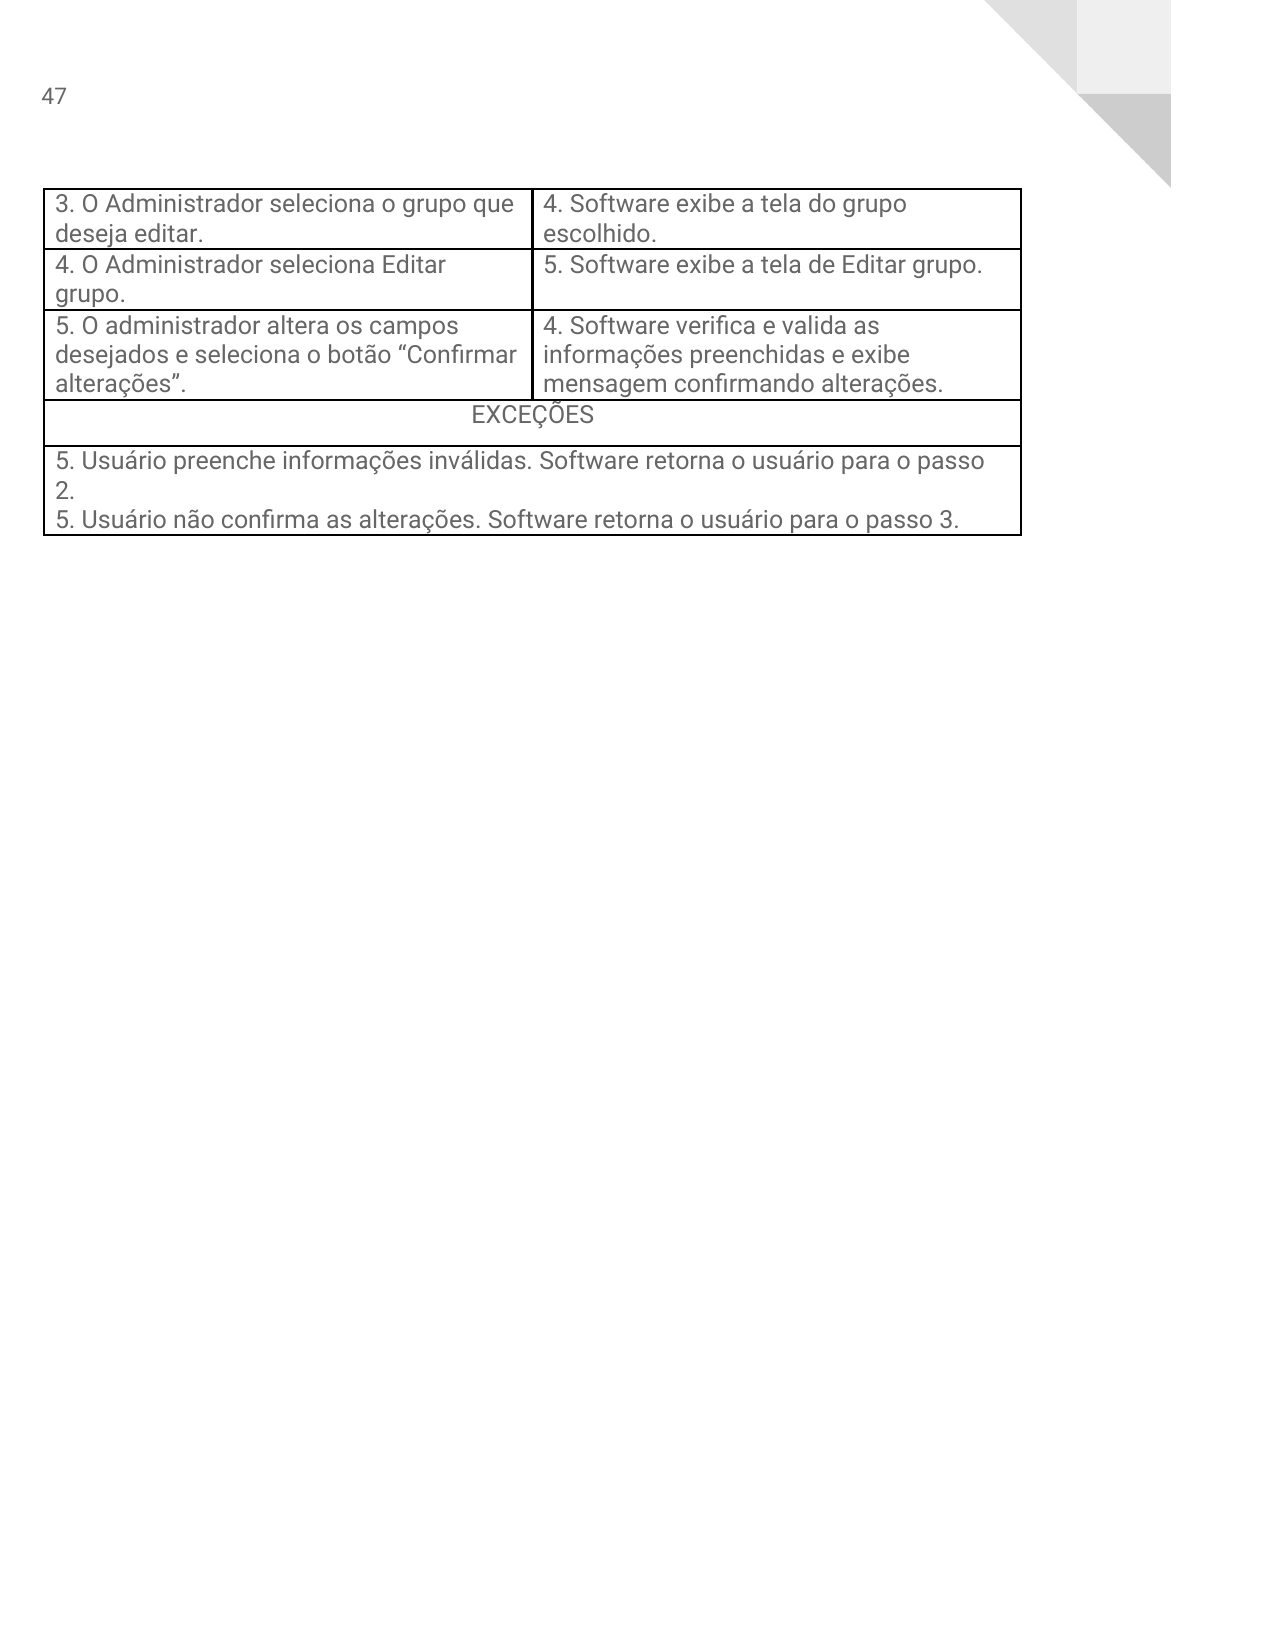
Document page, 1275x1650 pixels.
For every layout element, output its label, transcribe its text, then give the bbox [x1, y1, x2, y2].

picture [983, 0, 1171, 188]
table_cell 4. Software verifica e valida as informações preenchidas e exibe mensagem confirmando alterações. [534, 311, 1020, 399]
table_cell 5. Software exibe a tela de Editar grupo. [534, 250, 1020, 309]
table_cell 4. O Administrador seleciona Editar grupo. [45, 250, 531, 309]
table_cell 3. O Administrador seleciona o grupo que deseja editar. [45, 190, 531, 248]
table_cell 5. Usuário preenche informações inválidas. Software retorna o usuário para o passo 2. 5. Usuário não confirma as alterações. Software retorna o usuário para o passo 3. [45, 447, 1020, 534]
table_cell 4. Software exibe a tela do grupo escolhido. [534, 190, 1020, 248]
table_cell EXCEÇÕES [45, 401, 1020, 444]
table_cell 5. O administrador altera os campos desejados e seleciona o botão “Confirmar alterações”. [45, 311, 531, 399]
